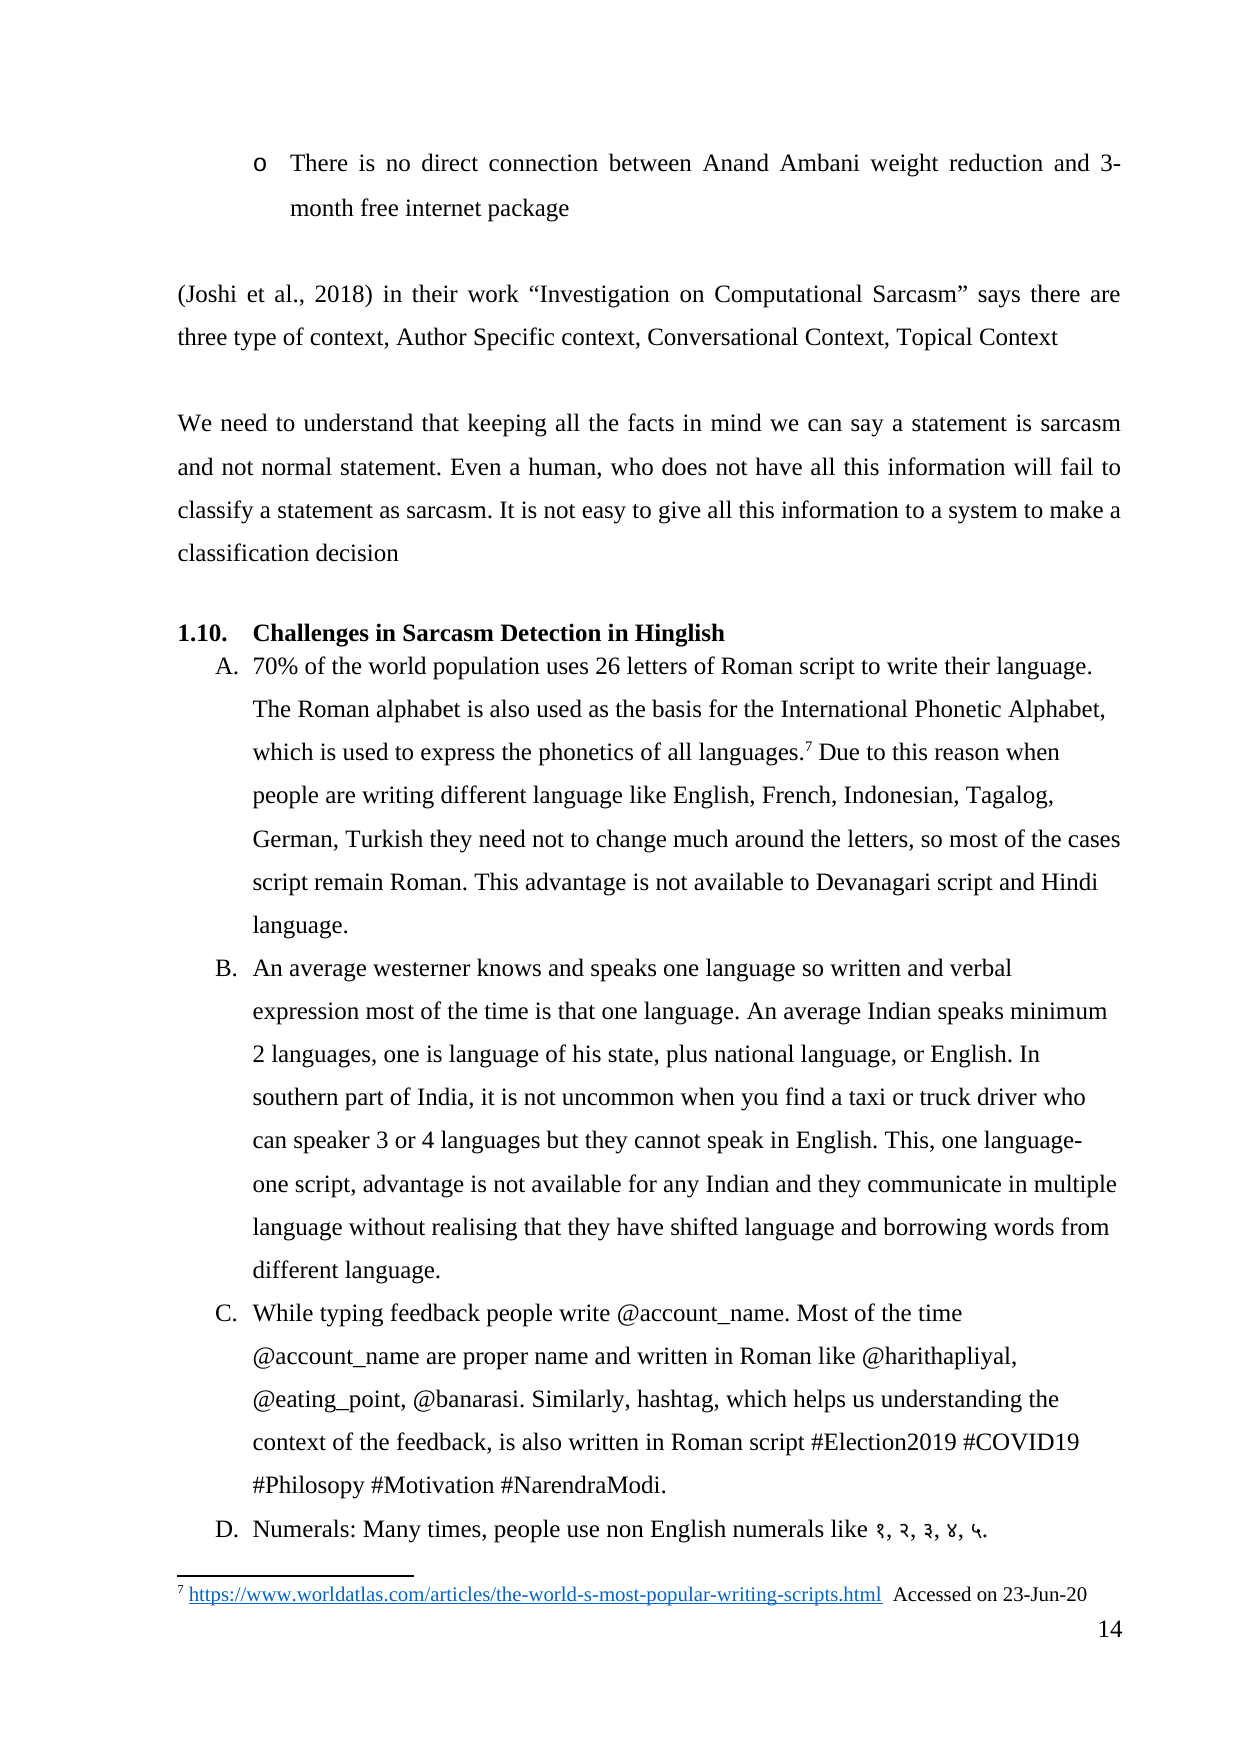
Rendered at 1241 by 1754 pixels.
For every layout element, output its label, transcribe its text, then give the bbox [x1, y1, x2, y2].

list While typing feedback people write @account_name. Most of the time @account_name are proper name and written in Roman like @harithapliyal, @eating_point, @banarasi. Similarly, hashtag, which helps us understanding the context of the feedback, is also written in Roman script #Election2019 #COVID19 #Philosopy #Motivation #NarendraModi. [215, 1298, 1122, 1499]
list Numerals: Many times, people use non English numerals like १, २, ३, ४, ५. [215, 1514, 1122, 1546]
list An average westerner knows and speaks one language so written and verbal expression most of the time is that one language. An average Indian speaks minimum 2 languages, one is language of his state, plus national language, or English. In southern part of India, it is not uncommon when you find a taxi or truck driver who can speaker 3 or 4 languages but they cannot speak in English. This, one language- one script, advantage is not available for any Indian and they communicate in multiple language without realising that they have shifted language and borrowing words from different language. [215, 953, 1122, 1284]
text (Joshi et al., 2018) in their work “Investigation on Computational Sarcasm” says there are three type of context, Author Specific context, Conversational Context, Topical Context [177, 279, 1122, 351]
subtitle Challenges in Sarcasm Detection in Hinglish [177, 618, 1122, 647]
text We need to understand that keeping all the facts in mind we can say a statement is sarcasm and not normal statement. Even a human, who does not have all this information will fail to classify a statement as sarcasm. It is not easy to give all this information to a system to make a classification decision [177, 408, 1122, 567]
list There is no direct connection between Anand Ambani weight reduction and 3-month free internet package [252, 148, 1122, 222]
list 70% of the world population uses 26 letters of Roman script to write their language. The Roman alphabet is also used as the basis for the International Phonetic Alphabet, which is used to express the phonetics of all languages. Due to this reason when people are writing different language like English, French, Indonesian, Tagalog, German, Turkish they need not to change much around the letters, so most of the cases script remain Roman. This advantage is not available to Devanagari script and Hindi language. [215, 651, 1122, 939]
